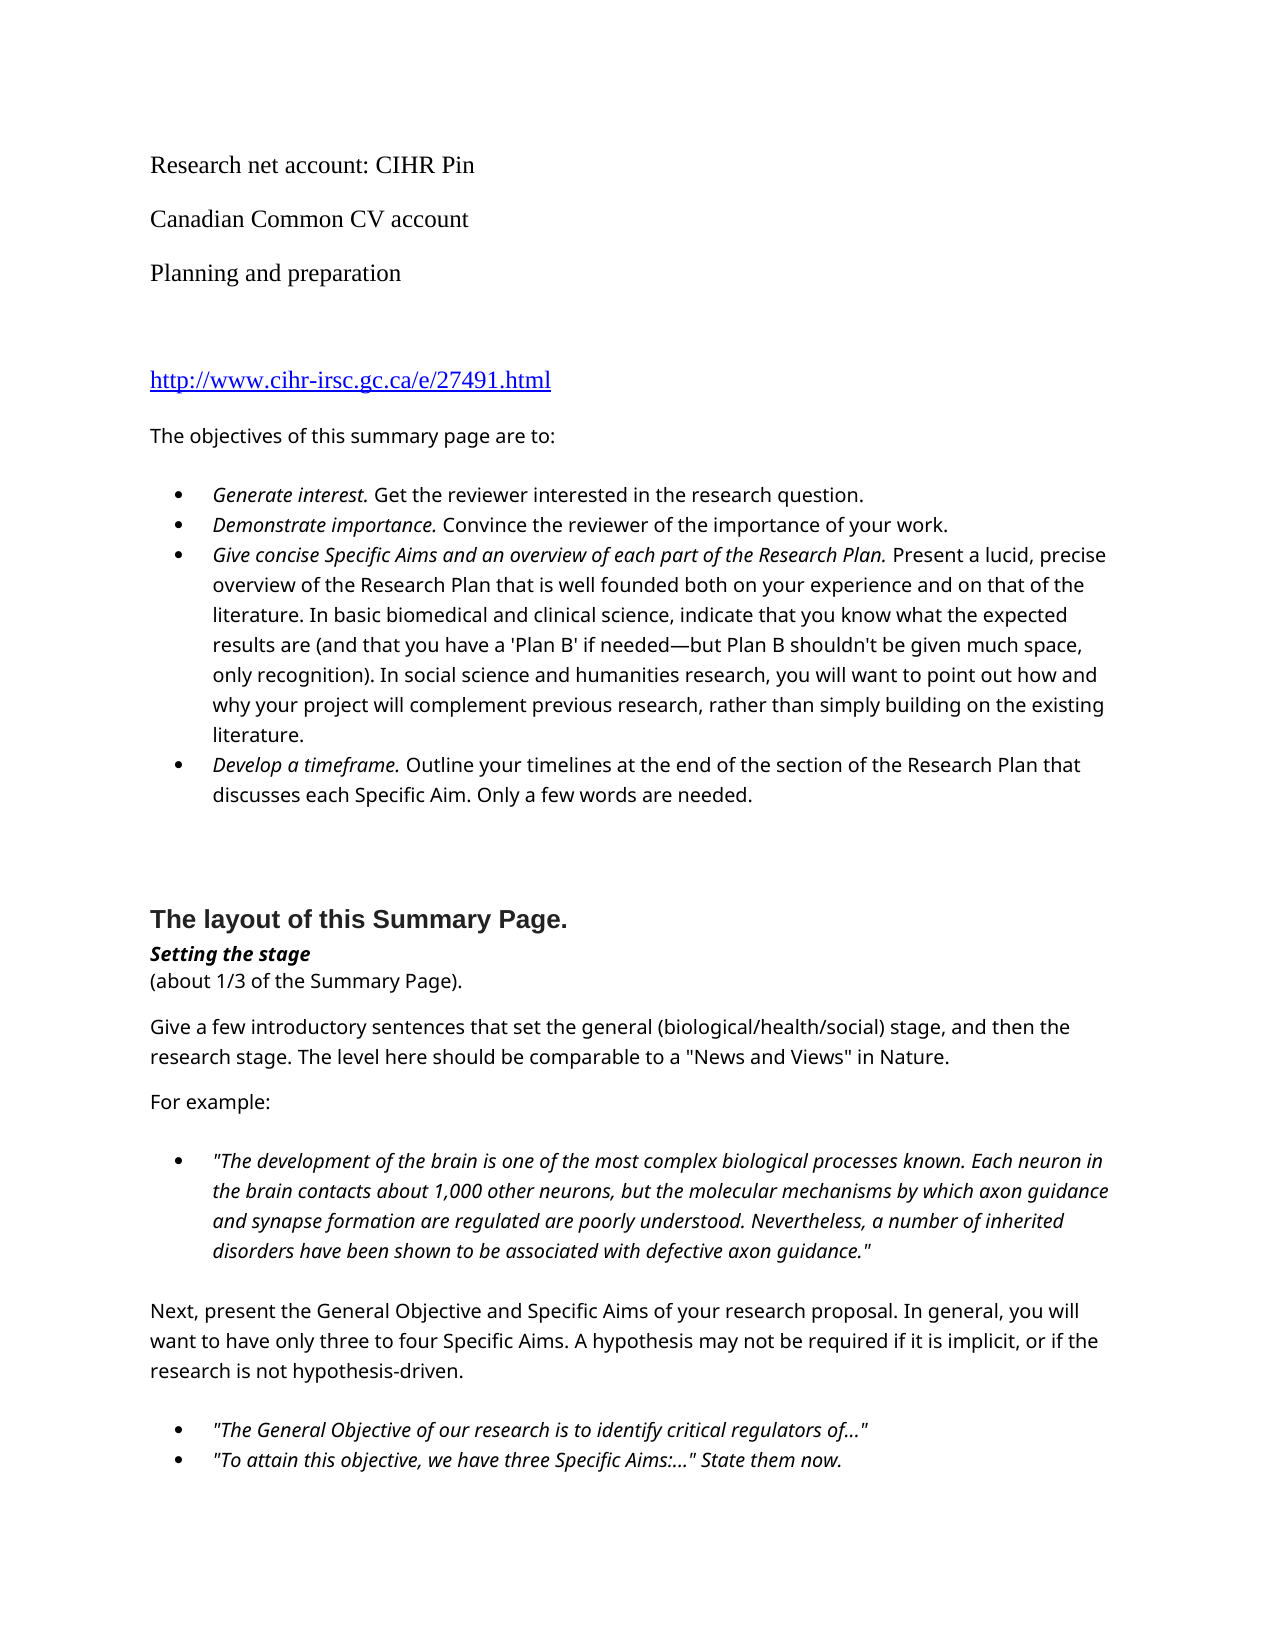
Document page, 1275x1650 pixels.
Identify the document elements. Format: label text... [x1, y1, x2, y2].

text http://www.cihr-irsc.gc.ca/e/27491.html [150, 365, 1125, 394]
text Next, present the General Objective and Specific Aims of your research proposal. In general, you will want to have only three to four Specific Aims. A hypothesis may not be required if it is implicit, or if the research is not hypothesis-driven. [150, 1294, 1125, 1384]
text Give a few introductory sentences that set the general (biological/health/social) stage, and then the research stage. The level here should be comparable to a "News and Views" in Nature. [150, 1010, 1125, 1070]
list Give concise Specific Aims and an overview of each part of the Research Plan. Present a lucid, precise overview of the Research Plan that is well founded both on your experience and on that of the literature. In basic biomedical and clinical science, indicate that you know what the expected results are (and that you have a 'Plan B' if needed—but Plan B shouldn't be given much space, only recognition). In social science and humanities research, you will want to point out how and why your project will complement previous research, rather than simply building on the existing literature. [175, 538, 1109, 748]
text For example: [150, 1086, 1125, 1116]
text The objectives of this summary page are to: [150, 419, 1125, 449]
text Canadian Common CV account [150, 204, 1125, 233]
text Research net account: CIHR Pin [150, 150, 1125, 179]
list "The development of the brain is one of the most complex biological processes known. Each neuron in the brain contacts about 1,000 other neurons, but the molecular mechanisms by which axon guidance and synapse formation are regulated are poorly understood. Nevertheless, a number of inherited disorders have been shown to be associated with defective axon guidance." [175, 1145, 1109, 1265]
list Demonstrate importance. Convince the reviewer of the importance of your work. [175, 508, 1109, 538]
list "The General Objective of our research is to identify critical regulators of..." [175, 1413, 1109, 1443]
list Develop a timeframe. Outline your timelines at the end of the section of the Research Plan that discusses each Specific Aim. Only a few words are needed. [175, 748, 1109, 808]
list "To attain this objective, we have three Specific Aims:..." State them now. [175, 1443, 1109, 1473]
text The layout of this Summary Page. [150, 896, 1125, 934]
list Generate interest. Get the reviewer interested in the research question. [175, 478, 1109, 508]
text Setting the stage (about 1/3 of the Summary Page). [311, 940, 1125, 994]
text Planning and preparation [150, 258, 1125, 286]
